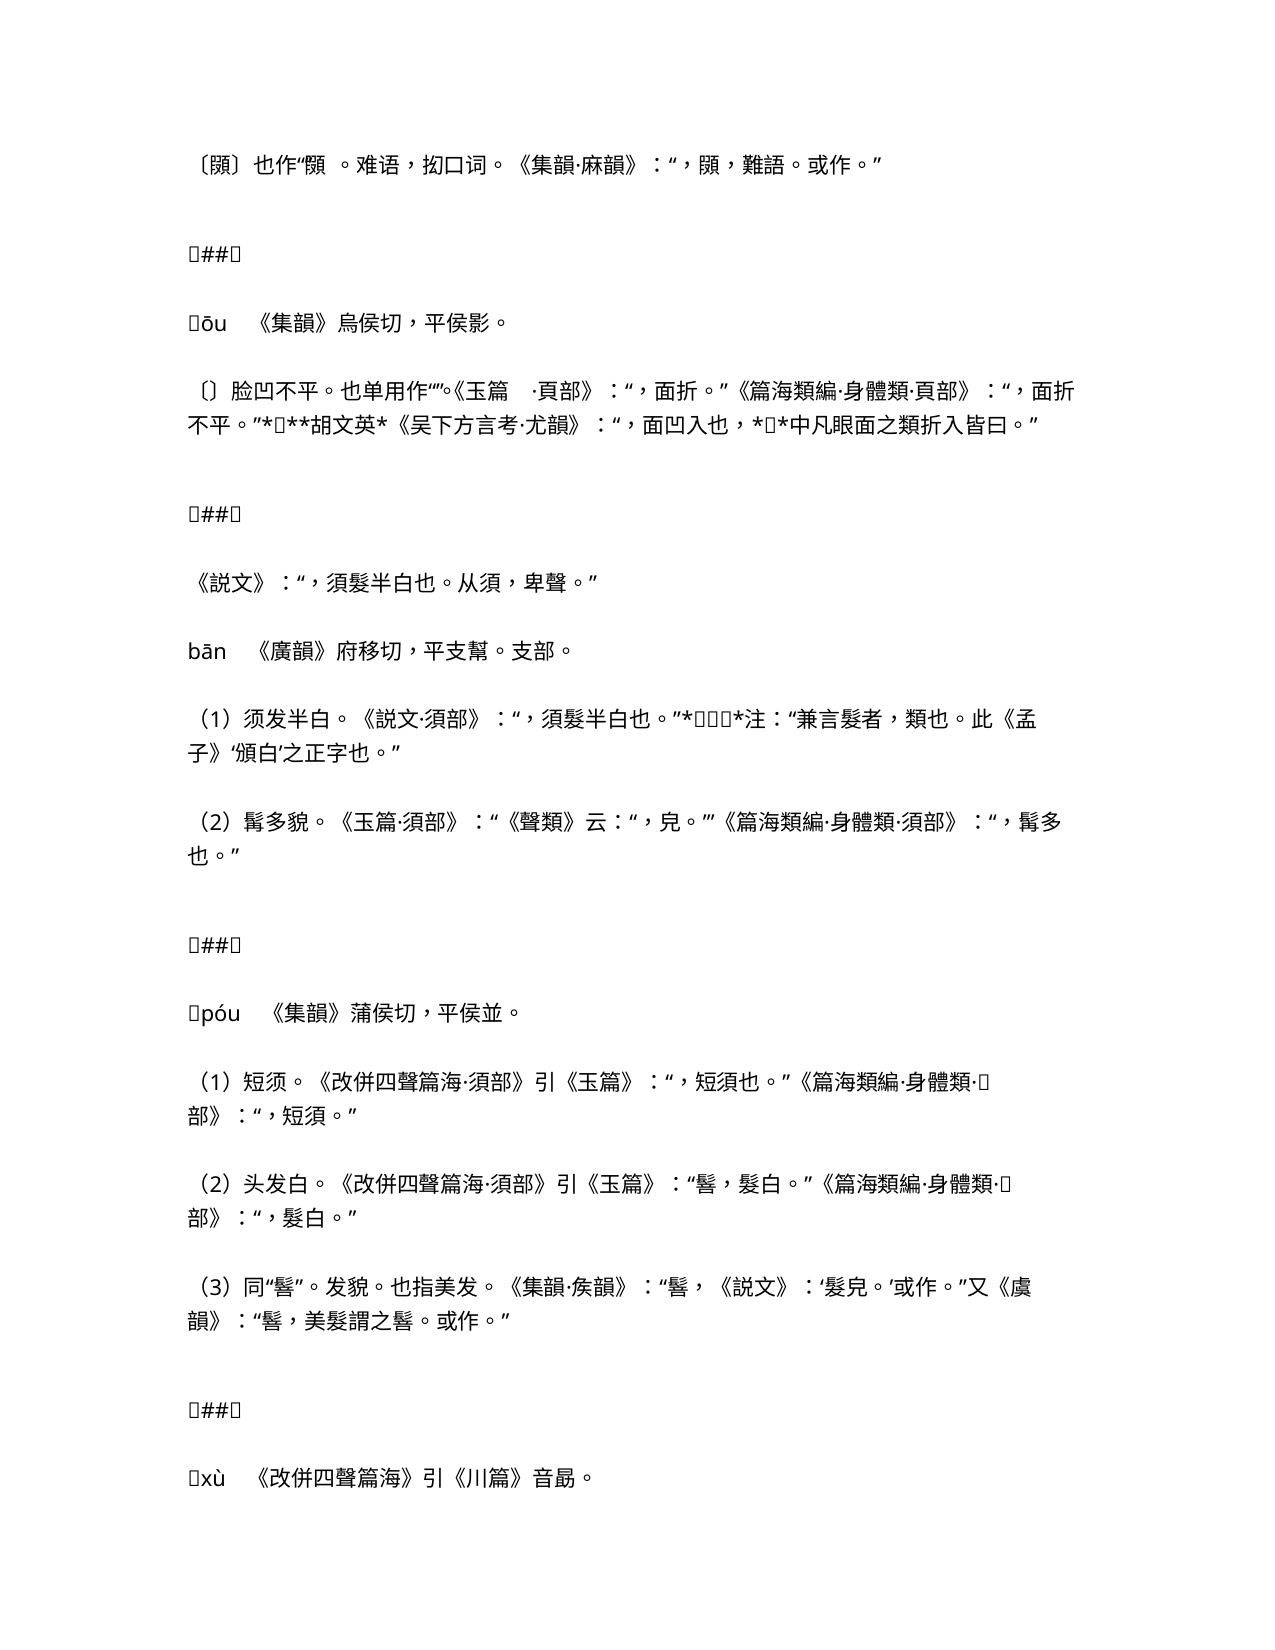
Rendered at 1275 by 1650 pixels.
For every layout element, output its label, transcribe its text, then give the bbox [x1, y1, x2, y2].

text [187, 150, 1087, 214]
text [187, 1395, 1087, 1493]
text 𩔻##𩔻 𩔻póu 《集韻》蒲侯切，平侯並。 （1）短须。《改併四聲篇海·須部》引《玉篇》：“𩔻，短須也。”《篇海類編·身體類·須部》：“𩔻，短須。” （2）头发白。《改併四聲篇海·須部》引《玉篇》：“䯽，髮白。”《篇海類編·身體類·須部》：“𩔻，髮白。” （3）同“䯽”。发貌。也指美发。《集韻·矦韻》：“䯽，《説文》：‘髮皃。’或作𩔻。”又《虞韻》：“䯽，美髮謂之䯽。或作𩔻。” [187, 930, 1087, 1370]
text 𩔹##𩔹 《説文》：“𩔹，須髮半白也。从須，卑聲。” bān 《廣韻》府移切，平支幫。支部。 （1）须发半白。《説文·須部》：“𩔹，須髮半白也。”*段玉裁*注：“兼言髮者，類也。此《孟子》‘頒白’之正字也。” （2）髯多貌。《玉篇·須部》：“《聲類》云：“𩔹，𩓾皃。’”《篇海類編·身體類·須部》：“𩔹，髯多也。” [187, 499, 1087, 905]
text 𩔸##𩔸 𩔸ōu 《集韻》烏侯切，平侯影。 〔𩔸𩒔〕脸凹不平。也单用作“𩔸”。《玉篇·頁部》：“𩔸𩒔，面折。”《篇海類編·身體類·頁部》：“𩔸，面折不平。”*清**胡文英*《吴下方言考·尤韻》：“𩔸𩒔，面凹入也，*吴*中凡眼面之類折入皆曰𩔸𩒔。” [187, 239, 1087, 474]
